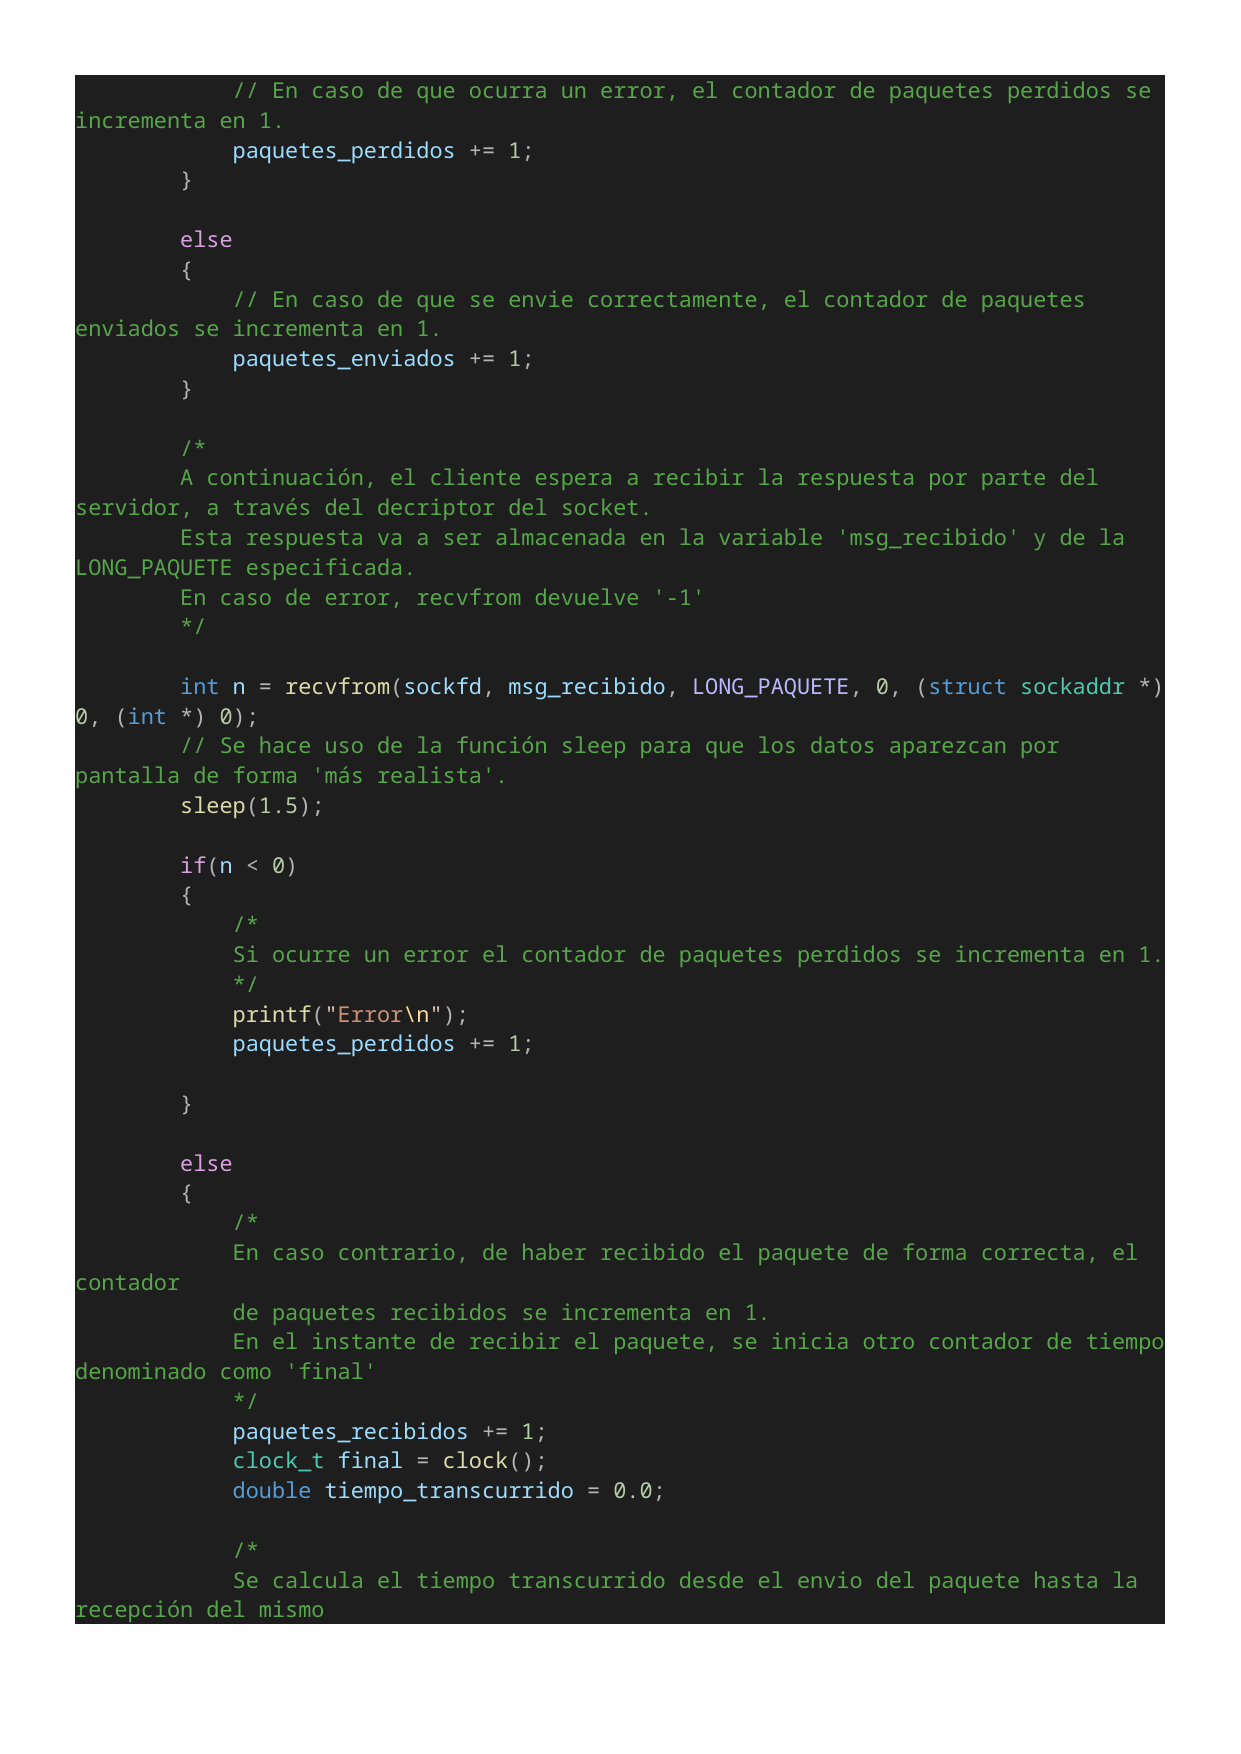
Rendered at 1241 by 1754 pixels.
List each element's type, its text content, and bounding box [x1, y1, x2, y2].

text } [75, 1088, 1165, 1118]
text clock_t final = clock(); [75, 1445, 1165, 1475]
text else [75, 224, 1165, 254]
text int n = recvfrom(sockfd, msg_recibido, LONG_PAQUETE, 0, (struct sockaddr *) 0, (int *) 0); [75, 671, 1165, 730]
text { [75, 879, 1165, 909]
text if(n < 0) [75, 849, 1165, 879]
text Esta respuesta va a ser almacenada en la variable 'msg_recibido' y de la LONG_PAQUETE especificada. [75, 522, 1165, 581]
text paquetes_recibidos += 1; [75, 1416, 1165, 1445]
text // En caso de que se envie correctamente, el contador de paquetes enviados se incrementa en 1. [75, 283, 1165, 343]
text { [75, 1177, 1165, 1207]
text } [75, 373, 1165, 403]
text */ [75, 1386, 1165, 1416]
text En el instante de recibir el paquete, se inicia otro contador de tiempo denominado como 'final' [75, 1326, 1165, 1386]
text /* [75, 1535, 1165, 1564]
text /* [75, 909, 1165, 939]
text paquetes_enviados += 1; [75, 343, 1165, 373]
text /* [75, 1207, 1165, 1237]
text de paquetes recibidos se incrementa en 1. [75, 1296, 1165, 1326]
text /* [75, 432, 1165, 462]
text } [75, 164, 1165, 194]
text { [75, 254, 1165, 283]
text else [75, 1147, 1165, 1177]
text En caso contrario, de haber recibido el paquete de forma correcta, el contador [75, 1237, 1165, 1296]
text Se calcula el tiempo transcurrido desde el envio del paquete hasta la recepción del mismo [75, 1564, 1165, 1624]
text // Se hace uso de la función sleep para que los datos aparezcan por pantalla de forma 'más realista'. [75, 730, 1165, 790]
text */ [75, 611, 1165, 641]
text En caso de error, recvfrom devuelve '-1' [75, 581, 1165, 611]
text double tiempo_transcurrido = 0.0; [75, 1475, 1165, 1505]
text printf("Error\n"); [75, 998, 1165, 1028]
text sleep(1.5); [75, 790, 1165, 820]
text A continuación, el cliente espera a recibir la respuesta por parte del servidor, a través del decriptor del socket. [75, 462, 1165, 522]
text // En caso de que ocurra un error, el contador de paquetes perdidos se incrementa en 1. [75, 75, 1165, 134]
text */ [75, 969, 1165, 998]
text paquetes_perdidos += 1; [75, 134, 1165, 164]
text paquetes_perdidos += 1; [75, 1028, 1165, 1058]
text Si ocurre un error el contador de paquetes perdidos se incrementa en 1. [75, 939, 1165, 969]
